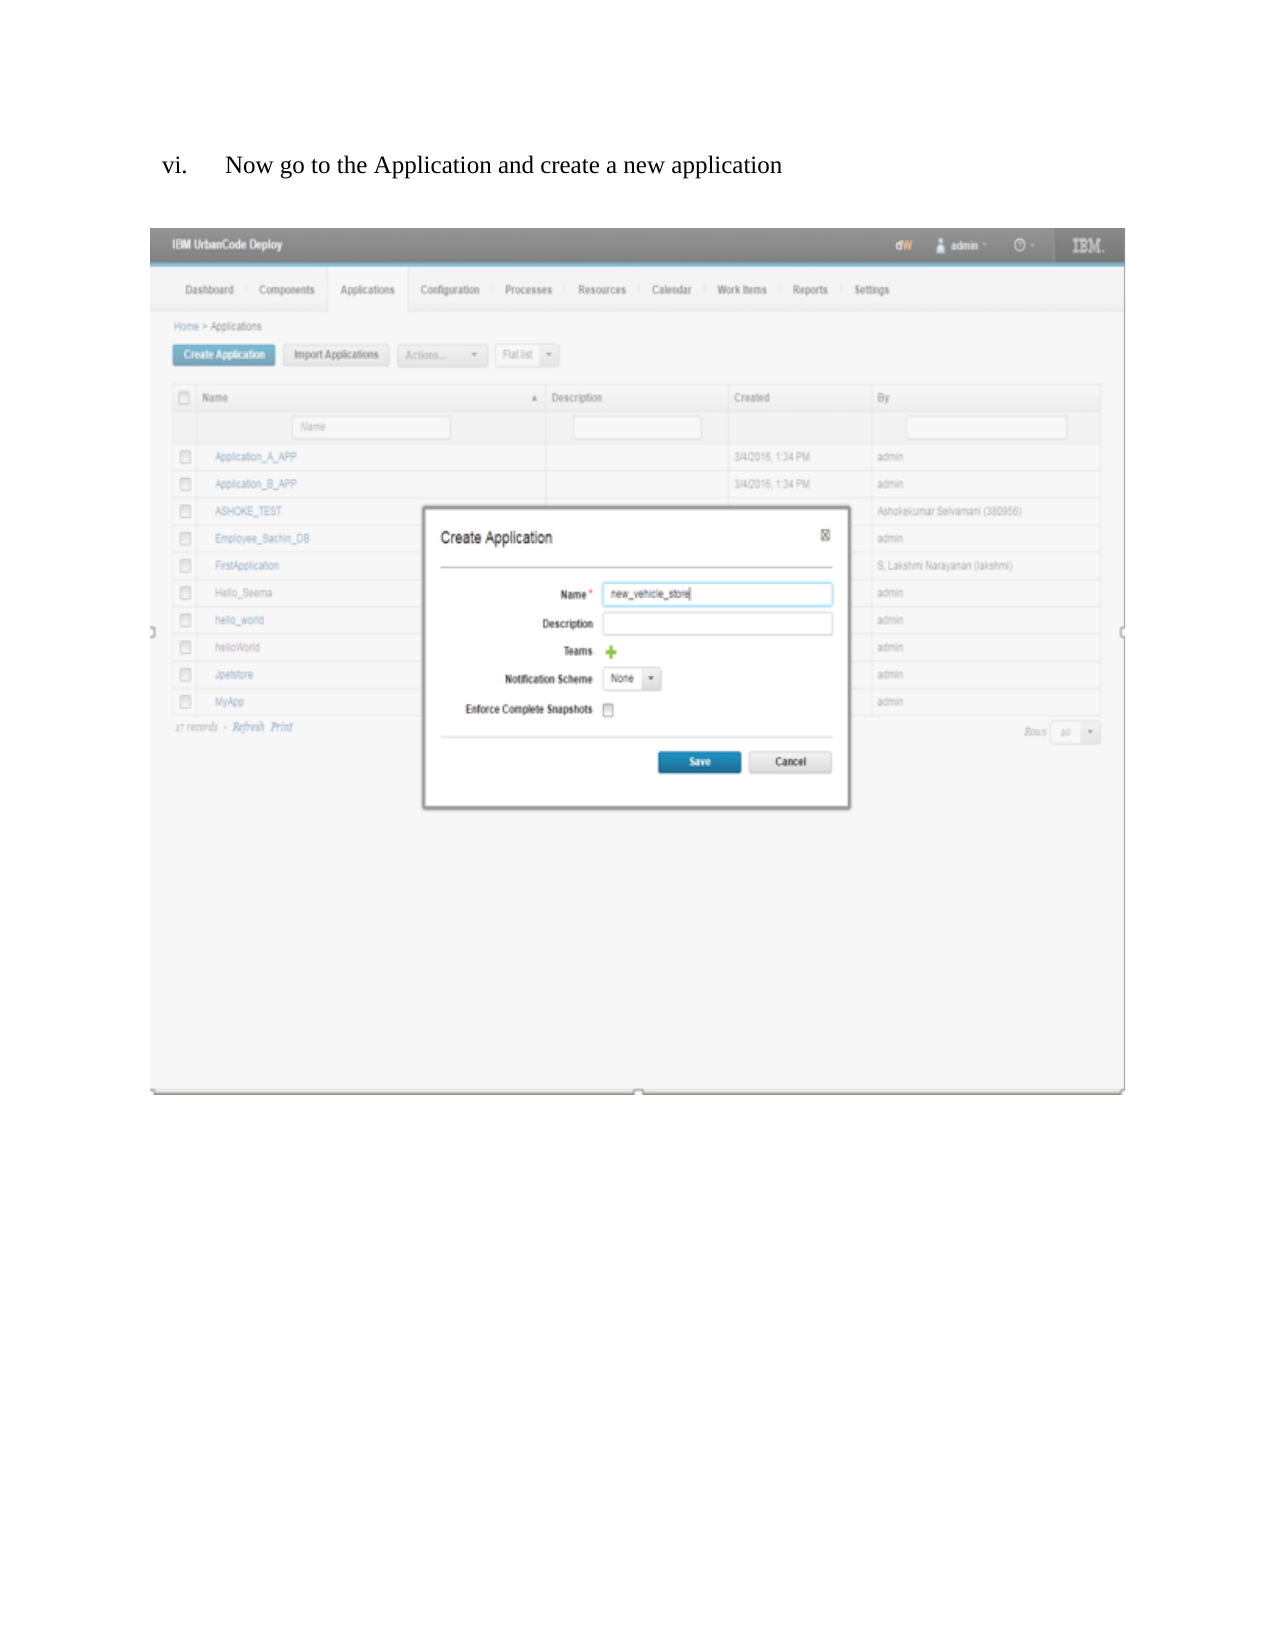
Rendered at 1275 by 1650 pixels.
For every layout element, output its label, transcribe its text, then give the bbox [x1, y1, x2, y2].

list Now go to the Application and create a new application [187, 150, 1125, 179]
picture [150, 228, 1125, 1095]
